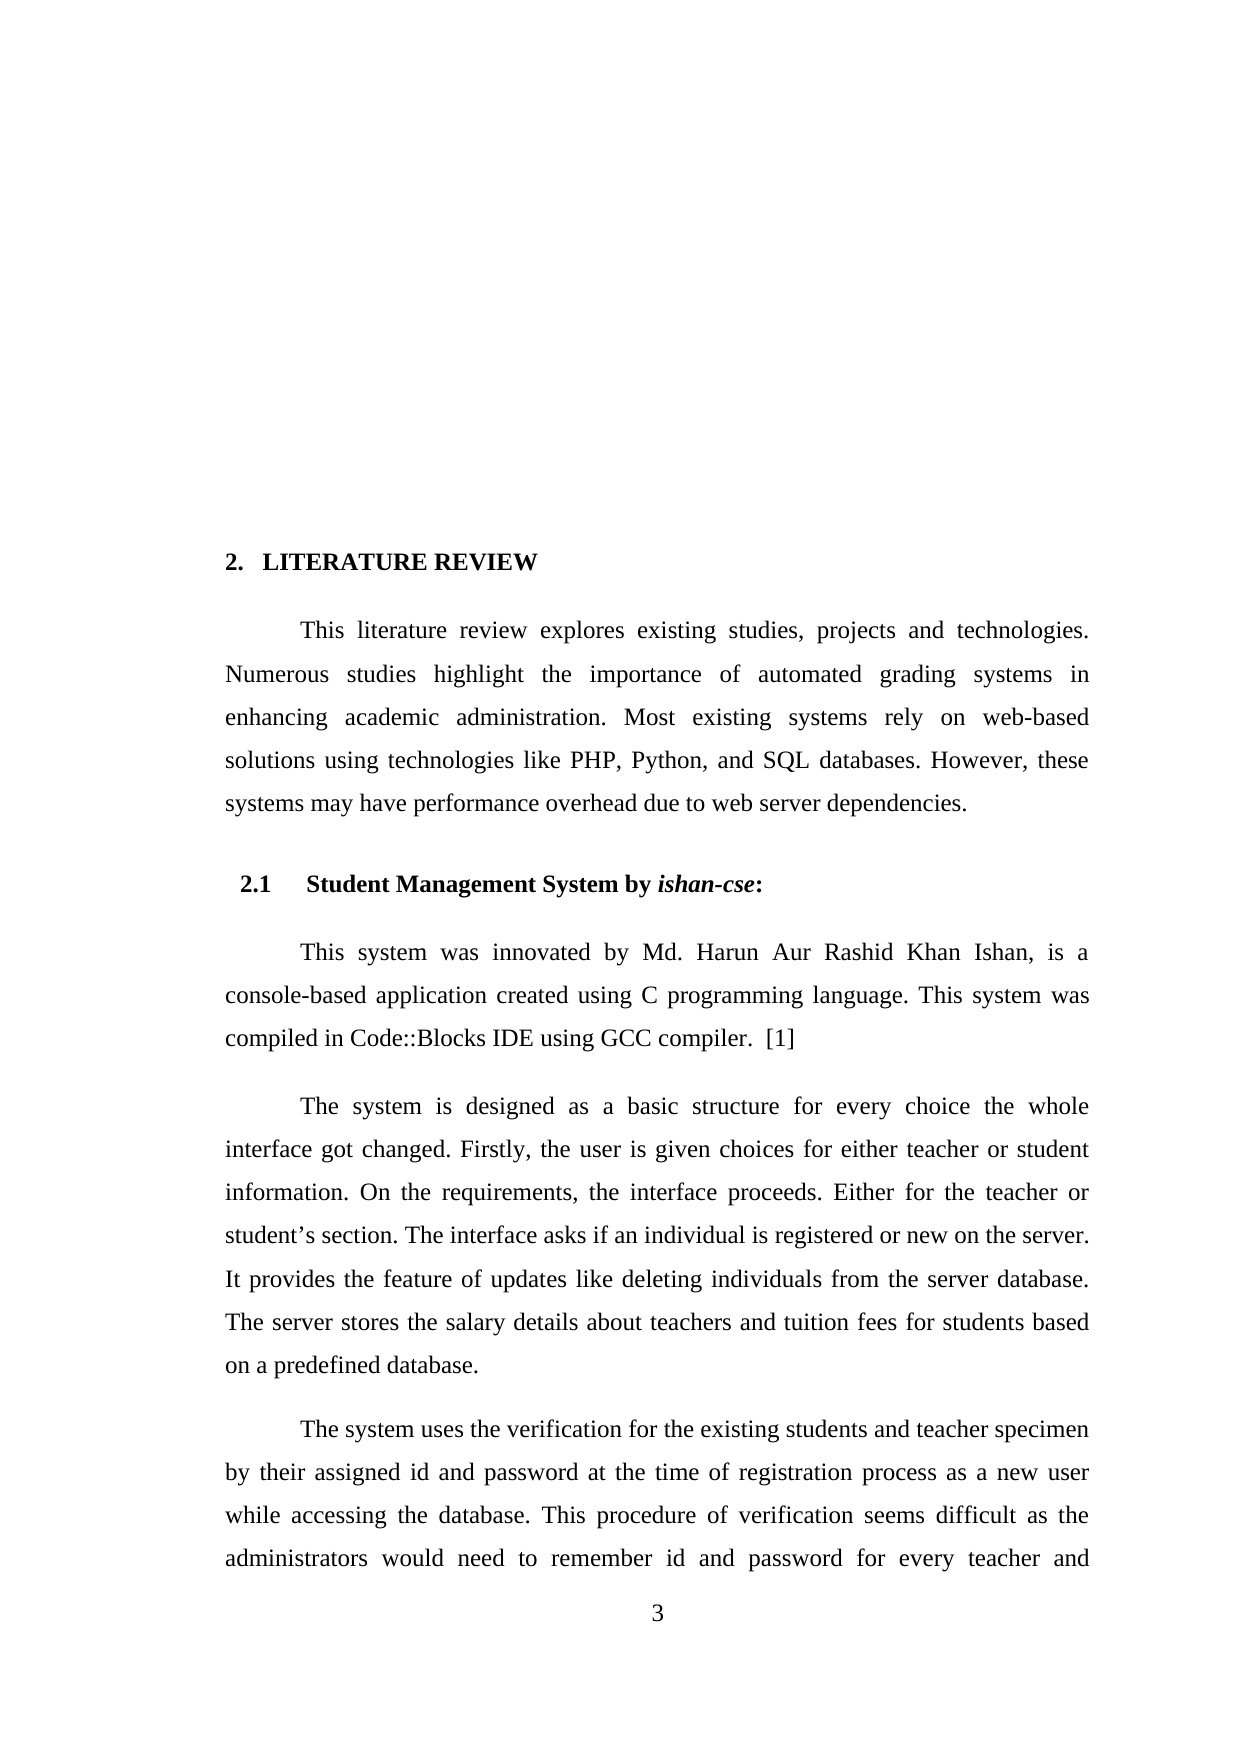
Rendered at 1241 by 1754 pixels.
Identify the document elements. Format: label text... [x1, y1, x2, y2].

text This literature review explores existing studies, projects and technologies. Numerous studies highlight the importance of automated grading systems in enhancing academic administration. Most existing systems rely on web-based solutions using technologies like PHP, Python, and SQL databases. However, these systems may have performance overhead due to web server dependencies. [225, 616, 1090, 817]
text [225, 1414, 1090, 1572]
text The system is designed as a basic structure for every choice the whole interface got changed. Firstly, the user is given choices for either teacher or student information. On the requirements, the interface proceeds. Either for the teacher or student’s section. The interface asks if an individual is registered or new on the server. It provides the feature of updates like deleting individuals from the server database. The server stores the salary details about teachers and tuition fees for students based on a predefined database. [225, 1091, 1090, 1379]
text This system was innovated by Md. Harun Aur Rashid Khan Ishan, is a console-based application created using C programming language. This system was compiled in Code::Blocks IDE using GCC compiler. [1] [225, 937, 1090, 1052]
subtitle Student Management System by ishan-cse: [240, 869, 1090, 897]
subtitle LITERATURE REVIEW [225, 547, 1090, 576]
